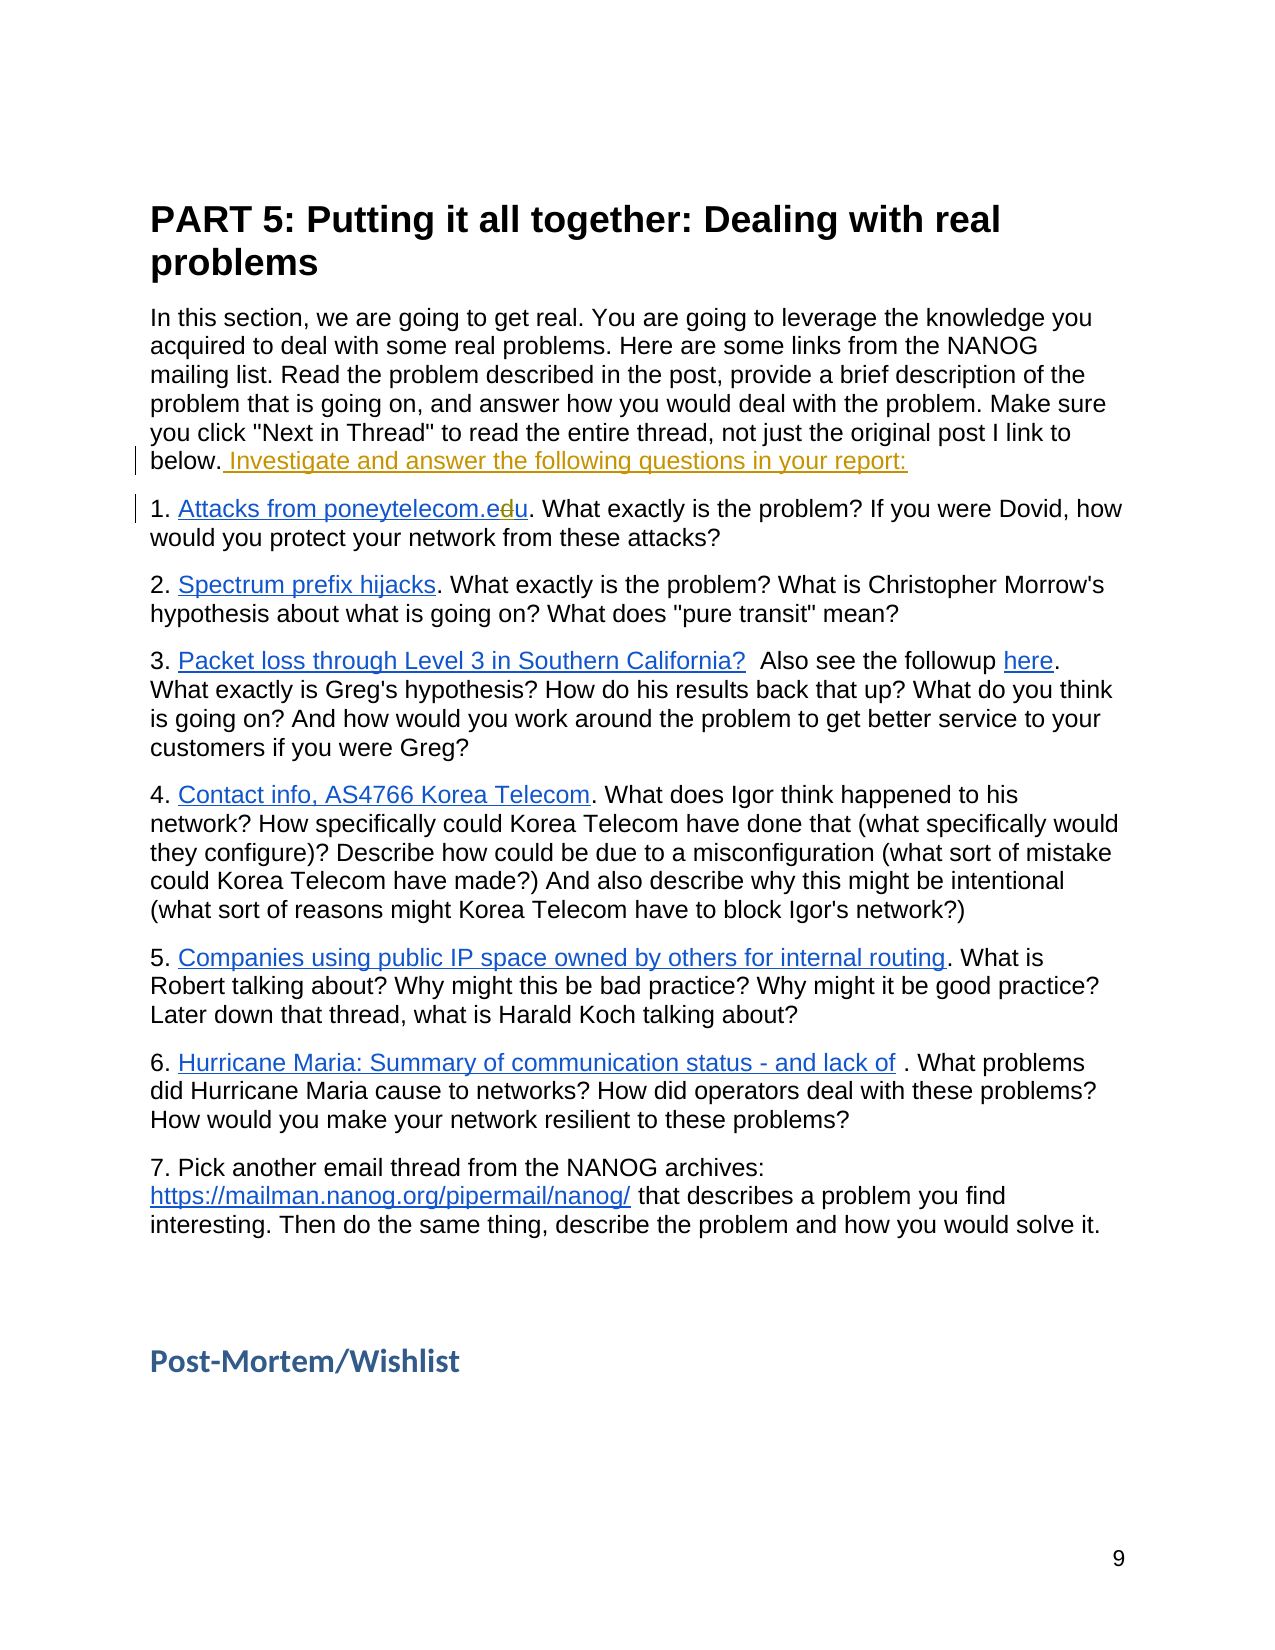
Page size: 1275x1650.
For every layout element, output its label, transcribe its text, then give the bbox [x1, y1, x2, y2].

text PART 5: Putting it all together: Dealing with real problems [150, 197, 1125, 284]
text 6. Hurricane Maria: Summary of communication status - and lack of . What problems did Hurricane Maria cause to networks? How did operators deal with these problems? How would you make your network resilient to these problems? [150, 1047, 1125, 1134]
subtitle Post-Mortem/Wishlist [150, 1341, 1125, 1381]
text In this section, we are going to get real. You are going to leverage the knowledge you acquired to deal with some real problems. Here are some links from the NANOG mailing list. Read the problem described in the post, provide a brief description of the problem that is going on, and answer how you would deal with the problem. Make sure you click "Next in Thread" to read the entire thread, not just the original post I link to below. [150, 302, 1125, 475]
text 7. Pick another email thread from the NANOG archives: https://mailman.nanog.org/pipermail/nanog/ that describes a problem you find interesting. Then do the same thing, describe the problem and how you would solve it. [150, 1152, 1125, 1239]
text 4. Contact info, AS4766 Korea Telecom. What does Igor think happened to his network? How specifically could Korea Telecom have done that (what specifically would they configure)? Describe how could be due to a misconfiguration (what sort of mistake could Korea Telecom have made?) And also describe why this might be intentional (what sort of reasons might Korea Telecom have to block Igor's network?) [150, 780, 1125, 924]
text 5. Companies using public IP space owned by others for internal routing. What is Robert talking about? Why might this be bad practice? Why might it be good practice? Later down that thread, what is Harald Koch talking about? [150, 942, 1125, 1029]
text 2. Spectrum prefix hijacks. What exactly is the problem? What is Christopher Morrow's hypothesis about what is going on? What does "pure transit" mean? [150, 570, 1125, 627]
text 3. Packet loss through Level 3 in Southern California? Also see the followup here. What exactly is Greg's hypothesis? How do his results back that up? What do you think is going on? And how would you work around the problem to get better service to your customers if you were Greg? [150, 646, 1125, 761]
text 1. Attacks from poneytelecom.eu. What exactly is the problem? If you were Dovid, how would you protect your network from these attacks? [150, 494, 1125, 551]
